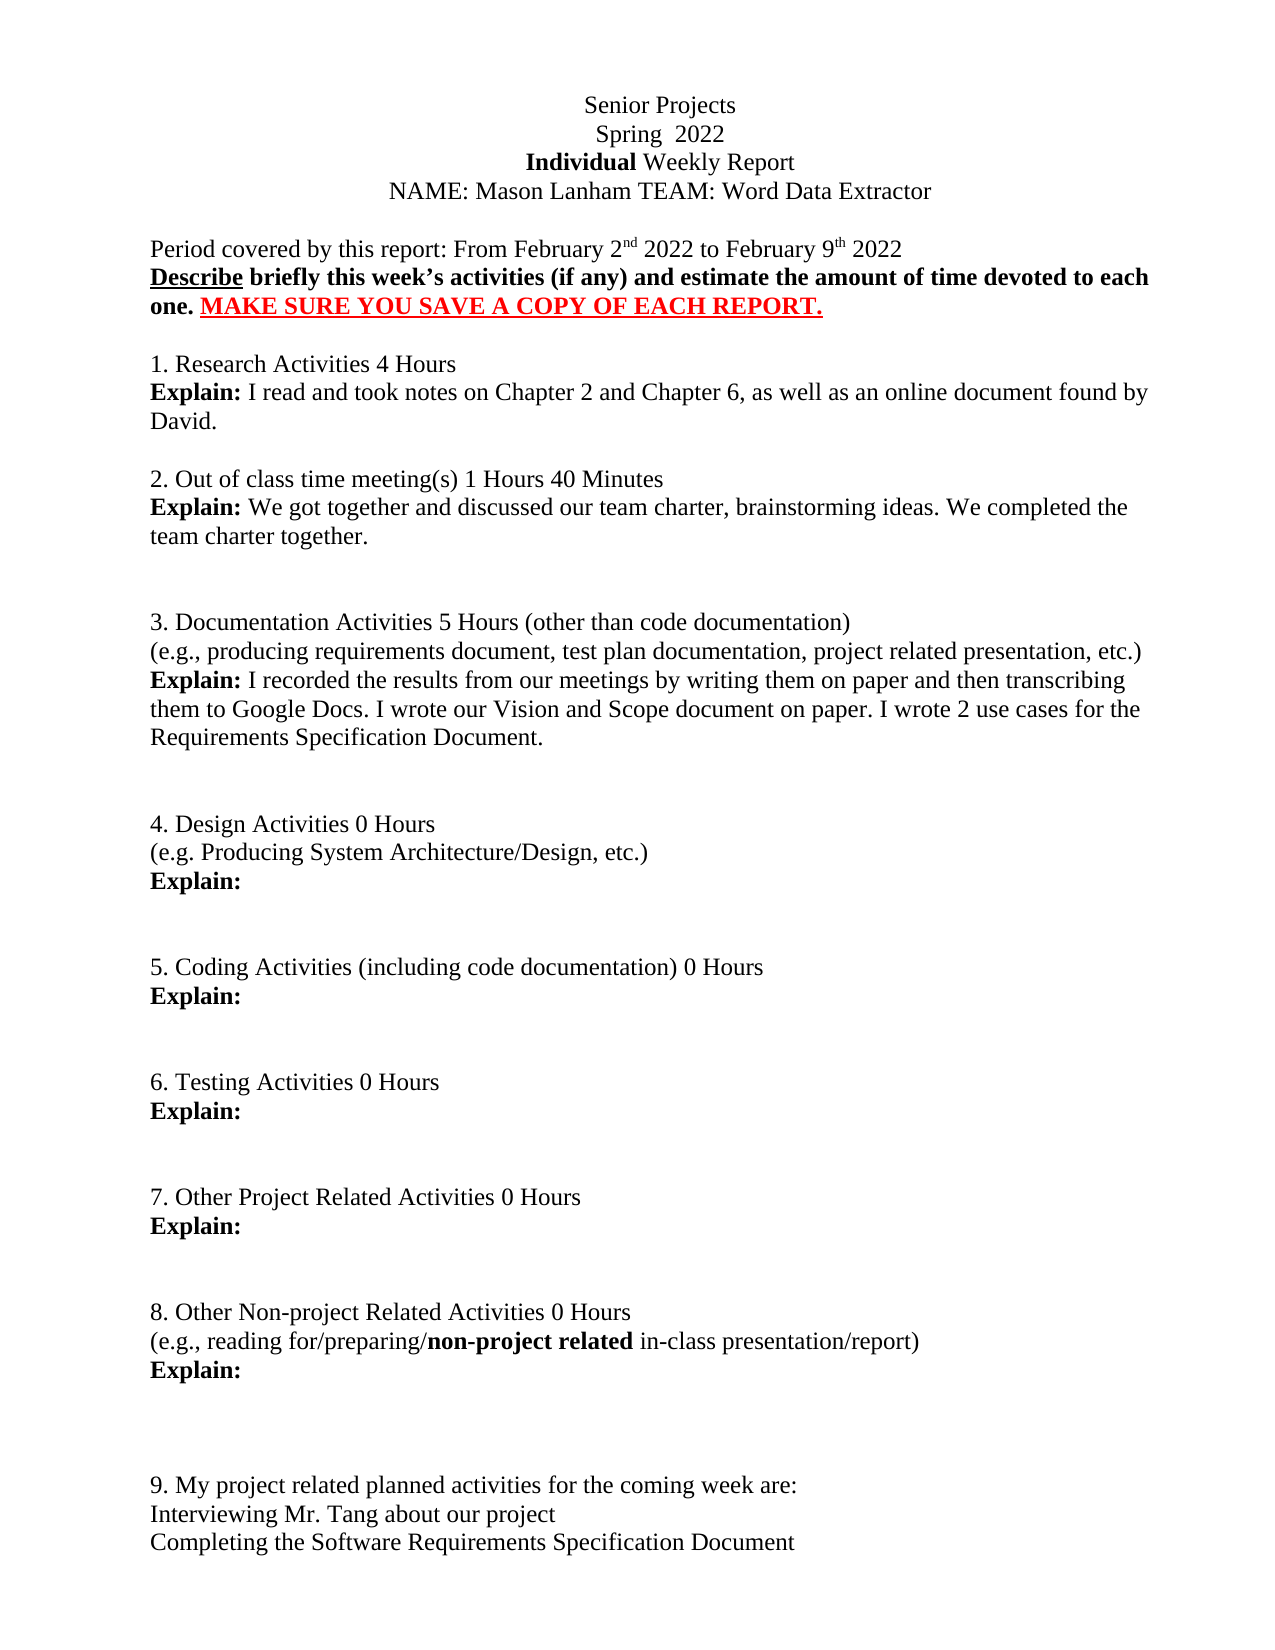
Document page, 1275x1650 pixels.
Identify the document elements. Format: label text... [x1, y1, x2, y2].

text Explain: [150, 1355, 1170, 1384]
text Explain: [150, 866, 1170, 895]
text (e.g. Producing System Architecture/Design, etc.) [150, 837, 1170, 866]
text 4. Design Activities 0 Hours [150, 809, 1170, 837]
text Period covered by this report: From February 2nd 2022 to February 9th 2022 [150, 234, 1170, 262]
text Completing the Software Requirements Specification Document [150, 1527, 1170, 1556]
text Explain: [150, 981, 1170, 1010]
text 9. My project related planned activities for the coming week are: [150, 1470, 1170, 1499]
text Explain: I recorded the results from our meetings by writing them on paper and then transcribing them to Google Docs. I wrote our Vision and Scope document on paper. I wrote 2 use cases for the Requirements Specification Document. [150, 665, 1170, 751]
text 1. Research Activities 4 Hours [150, 349, 1170, 377]
text Senior Projects [150, 90, 1170, 119]
text Explain: We got together and discussed our team charter, brainstorming ideas. We completed the team charter together. [150, 492, 1170, 550]
text 2. Out of class time meeting(s) 1 Hours 40 Minutes [150, 464, 1170, 492]
text (e.g., producing requirements document, test plan documentation, project related presentation, etc.) [150, 636, 1170, 665]
text 5. Coding Activities (including code documentation) 0 Hours [150, 952, 1170, 981]
text 7. Other Project Related Activities 0 Hours [150, 1182, 1170, 1211]
text Describe briefly this week’s activities (if any) and estimate the amount of time devoted to each one. MAKE SURE YOU SAVE A COPY OF EACH REPORT. [150, 262, 1170, 320]
text 6. Testing Activities 0 Hours [150, 1067, 1170, 1096]
text (e.g., reading for/preparing/non-project related in-class presentation/report) [150, 1326, 1170, 1355]
text 3. Documentation Activities 5 Hours (other than code documentation) [150, 607, 1170, 636]
text 8. Other Non-project Related Activities 0 Hours [150, 1297, 1170, 1326]
text Individual Weekly Report [150, 147, 1170, 176]
text Interviewing Mr. Tang about our project [150, 1499, 1170, 1527]
text Explain: [150, 1211, 1170, 1240]
text Spring 2022 [150, 119, 1170, 147]
text NAME: Mason Lanham TEAM: Word Data Extractor [150, 176, 1170, 205]
text Explain: I read and took notes on Chapter 2 and Chapter 6, as well as an online document found by David. [150, 377, 1170, 435]
text Explain: [150, 1096, 1170, 1125]
